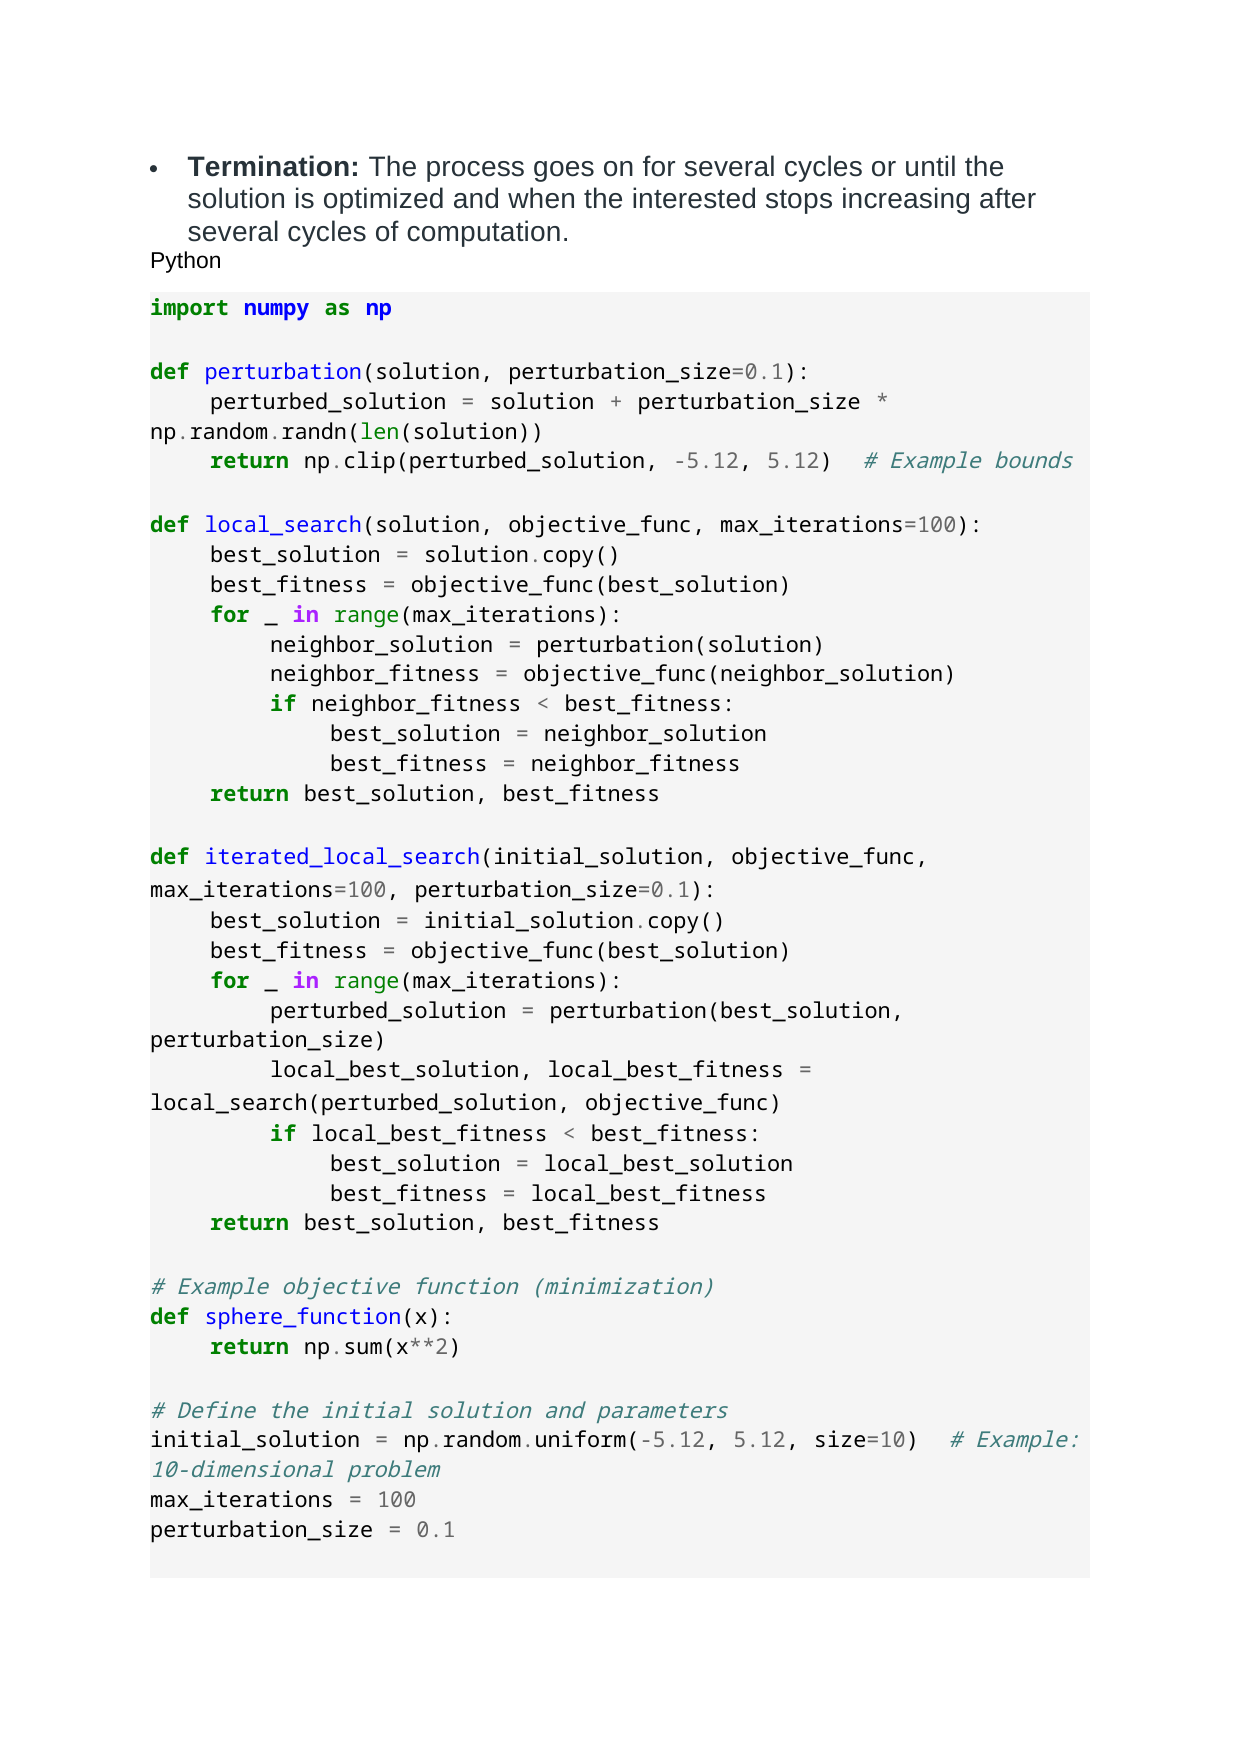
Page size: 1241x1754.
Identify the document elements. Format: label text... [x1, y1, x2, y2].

text max_iterations = 100 [150, 1484, 1090, 1514]
text for _ in range(max_iterations): [150, 599, 1090, 628]
text return np.sum(x**2) [150, 1331, 1090, 1361]
text best_fitness = neighbor_fitness [150, 748, 1090, 777]
text best_solution = initial_solution.copy() [150, 905, 1090, 935]
text return best_solution, best_fitness [150, 777, 1090, 807]
text def sphere_function(x): [150, 1301, 1090, 1331]
text def perturbation(solution, perturbation_size=0.1): [150, 356, 1090, 386]
text # Define the initial solution and parameters [150, 1395, 1090, 1424]
text def local_search(solution, objective_func, max_iterations=100): [150, 509, 1090, 539]
text initial_solution = np.random.uniform(-5.12, 5.12, size=10) # Example: 10-dimensional problem [150, 1424, 1090, 1484]
text perturbation_size = 0.1 [150, 1514, 1090, 1544]
text perturbed_solution = perturbation(best_solution, perturbation_size) [150, 994, 1090, 1054]
text def iterated_local_search(initial_solution, objective_func, max_iterations=100, perturbation_size=0.1): [150, 841, 1090, 905]
text Python [150, 247, 1090, 273]
list Termination: The process goes on for several cycles or until the solution is optimized and when the interested stops increasing after several cycles of computation. [150, 150, 1090, 247]
text best_solution = local_best_solution [150, 1148, 1090, 1178]
text neighbor_solution = perturbation(solution) [150, 628, 1090, 658]
text # Example objective function (minimization) [150, 1271, 1090, 1301]
text best_solution = neighbor_solution [150, 718, 1090, 748]
text neighbor_fitness = objective_func(neighbor_solution) [150, 658, 1090, 688]
text return np.clip(perturbed_solution, -5.12, 5.12) # Example bounds [150, 446, 1090, 475]
text best_fitness = objective_func(best_solution) [150, 569, 1090, 599]
text if neighbor_fitness < best_fitness: [150, 688, 1090, 718]
text best_fitness = objective_func(best_solution) [150, 935, 1090, 965]
text best_solution = solution.copy() [150, 539, 1090, 569]
text best_fitness = local_best_fitness [150, 1178, 1090, 1207]
text perturbed_solution = solution + perturbation_size * np.random.randn(len(solution)) [150, 386, 1090, 446]
text local_best_solution, local_best_fitness = local_search(perturbed_solution, objective_func) [150, 1054, 1090, 1118]
text if local_best_fitness < best_fitness: [150, 1118, 1090, 1148]
text import numpy as np [150, 292, 1090, 322]
text return best_solution, best_fitness [150, 1207, 1090, 1237]
text for _ in range(max_iterations): [150, 965, 1090, 994]
